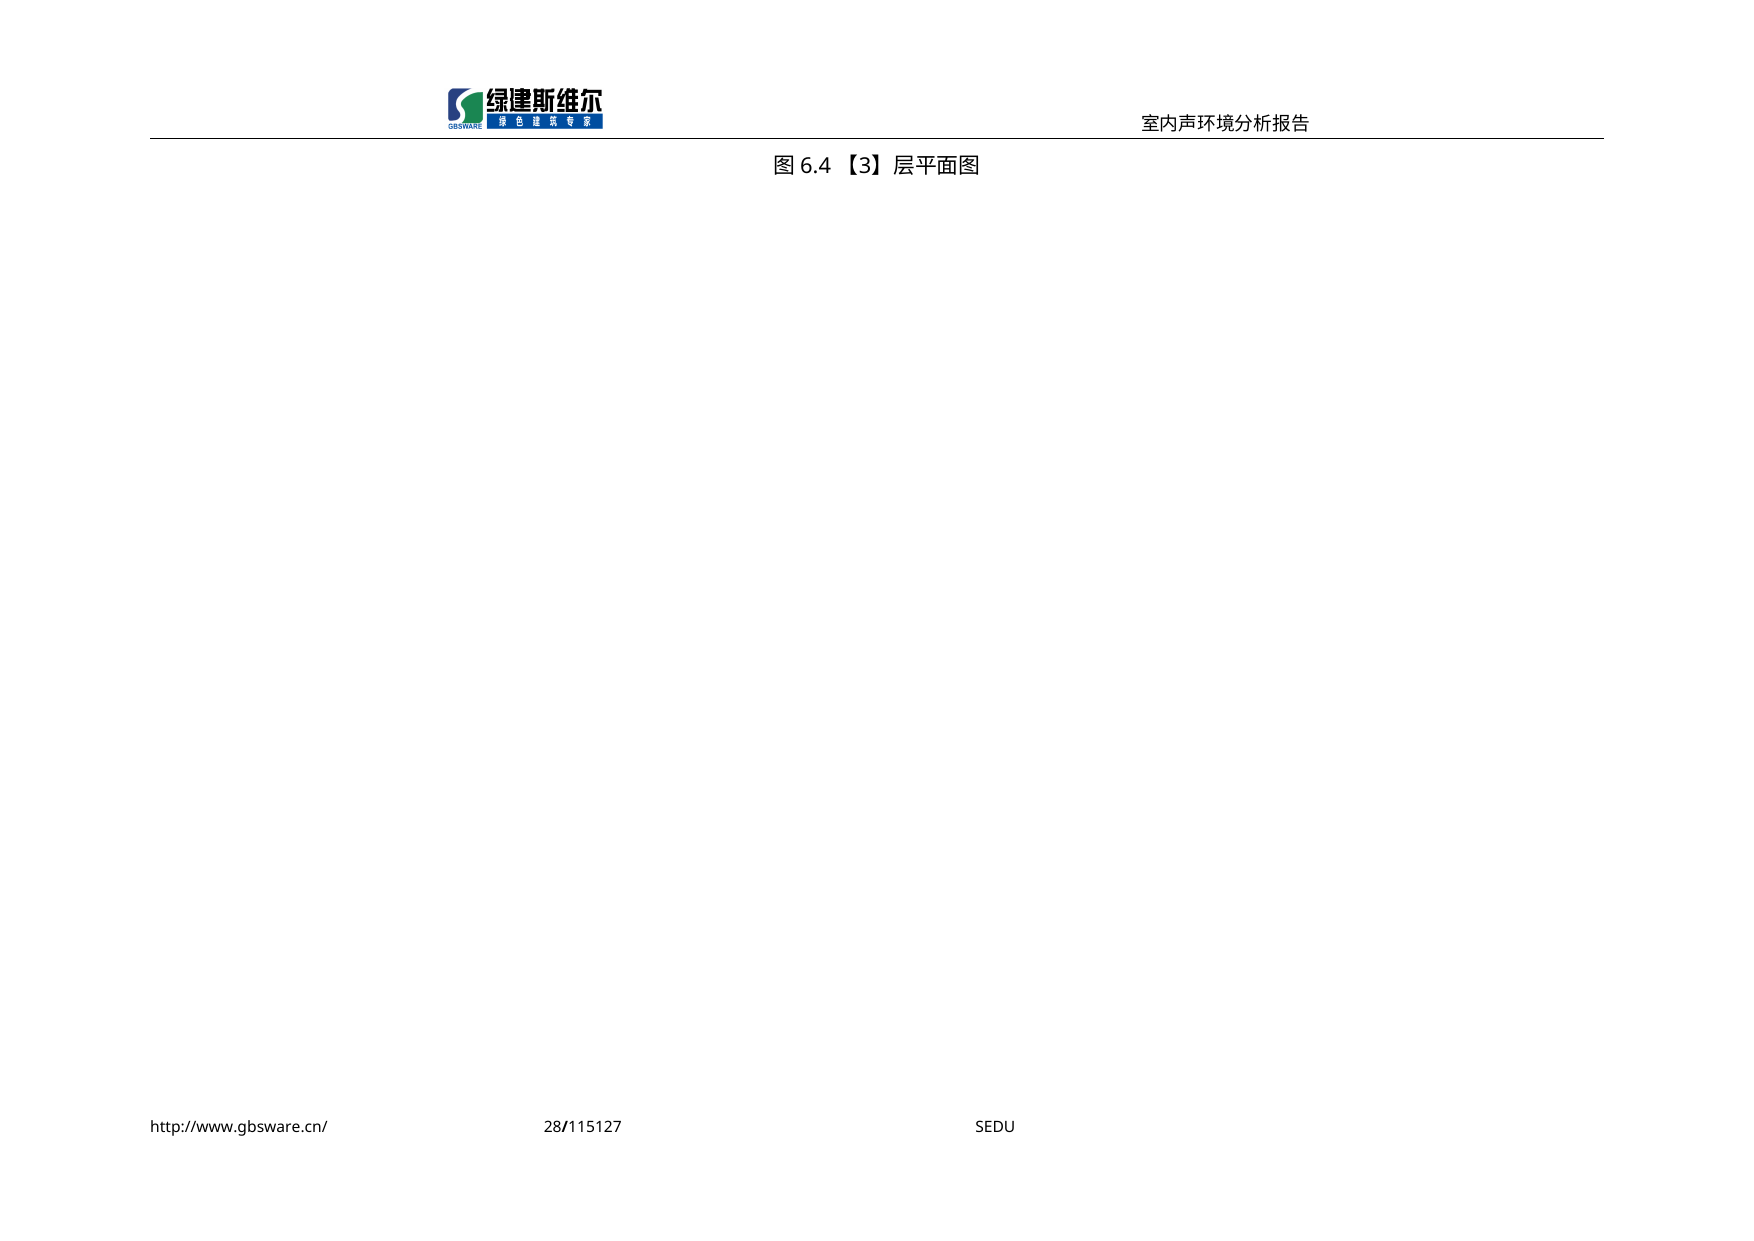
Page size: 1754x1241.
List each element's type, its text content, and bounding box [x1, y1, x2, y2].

text 图6.4 【3】层平面图 [150, 148, 1604, 179]
picture [444, 88, 604, 130]
